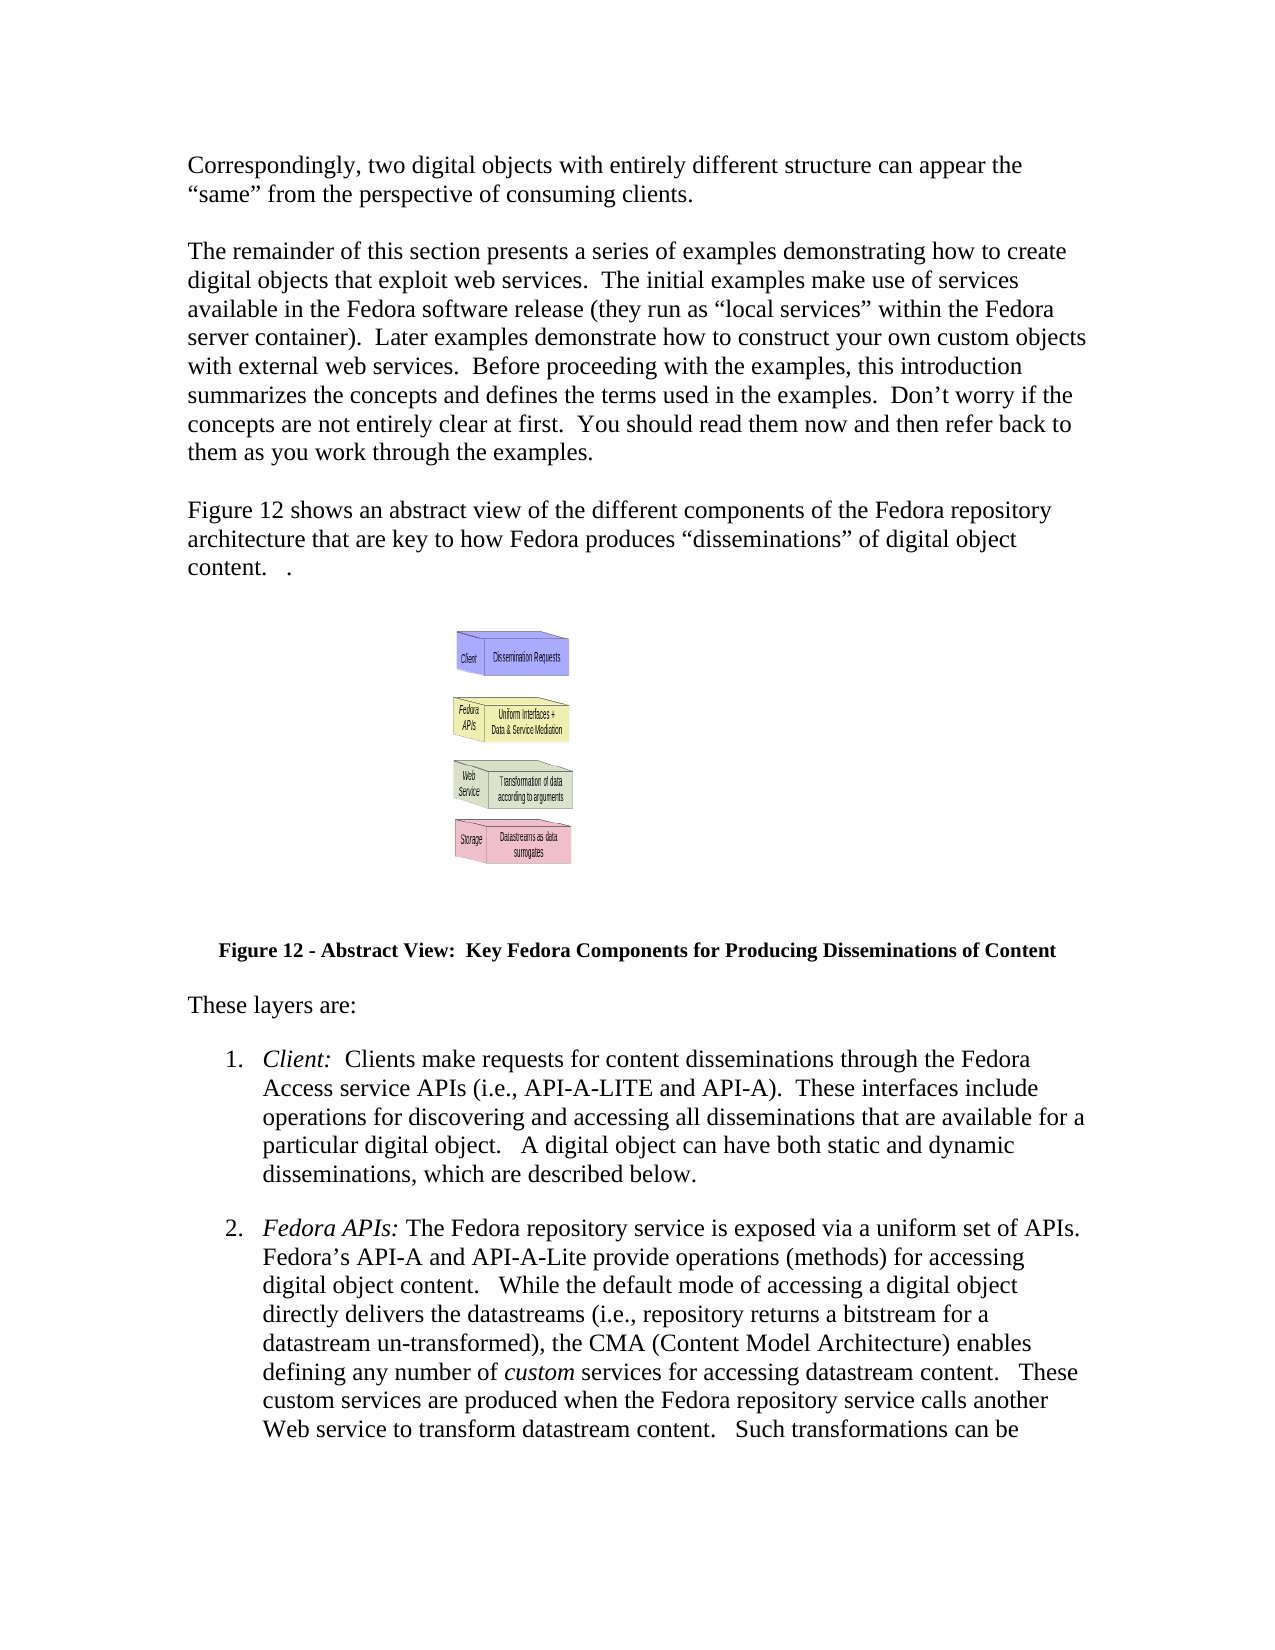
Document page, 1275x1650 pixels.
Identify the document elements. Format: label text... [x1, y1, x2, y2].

text Figure 12 shows an abstract view of the different components of the Fedora repository architecture that are key to how Fedora produces “disseminations” of digital object content. . [187, 495, 1087, 581]
text The remainder of this section presents a series of examples demonstrating how to create digital objects that exploit web services. The initial examples make use of services available in the Fedora software release (they run as “local services” within the Fedora server container). Later examples demonstrate how to construct your own custom objects with external web services. Before proceeding with the examples, this introduction summarizes the concepts and defines the terms used in the examples. Don’t worry if the concepts are not entirely clear at first. You should read them now and then refer back to them as you work through the examples. [187, 236, 1087, 466]
text These layers are: [187, 990, 1087, 1019]
list Client: Clients make requests for content disseminations through the Fedora Access service APIs (i.e., API-A-LITE and API-A). These interfaces include operations for discovering and accessing all disseminations that are available for a particular digital object. A digital object can have both static and dynamic disseminations, which are described below. [225, 1044, 1087, 1188]
